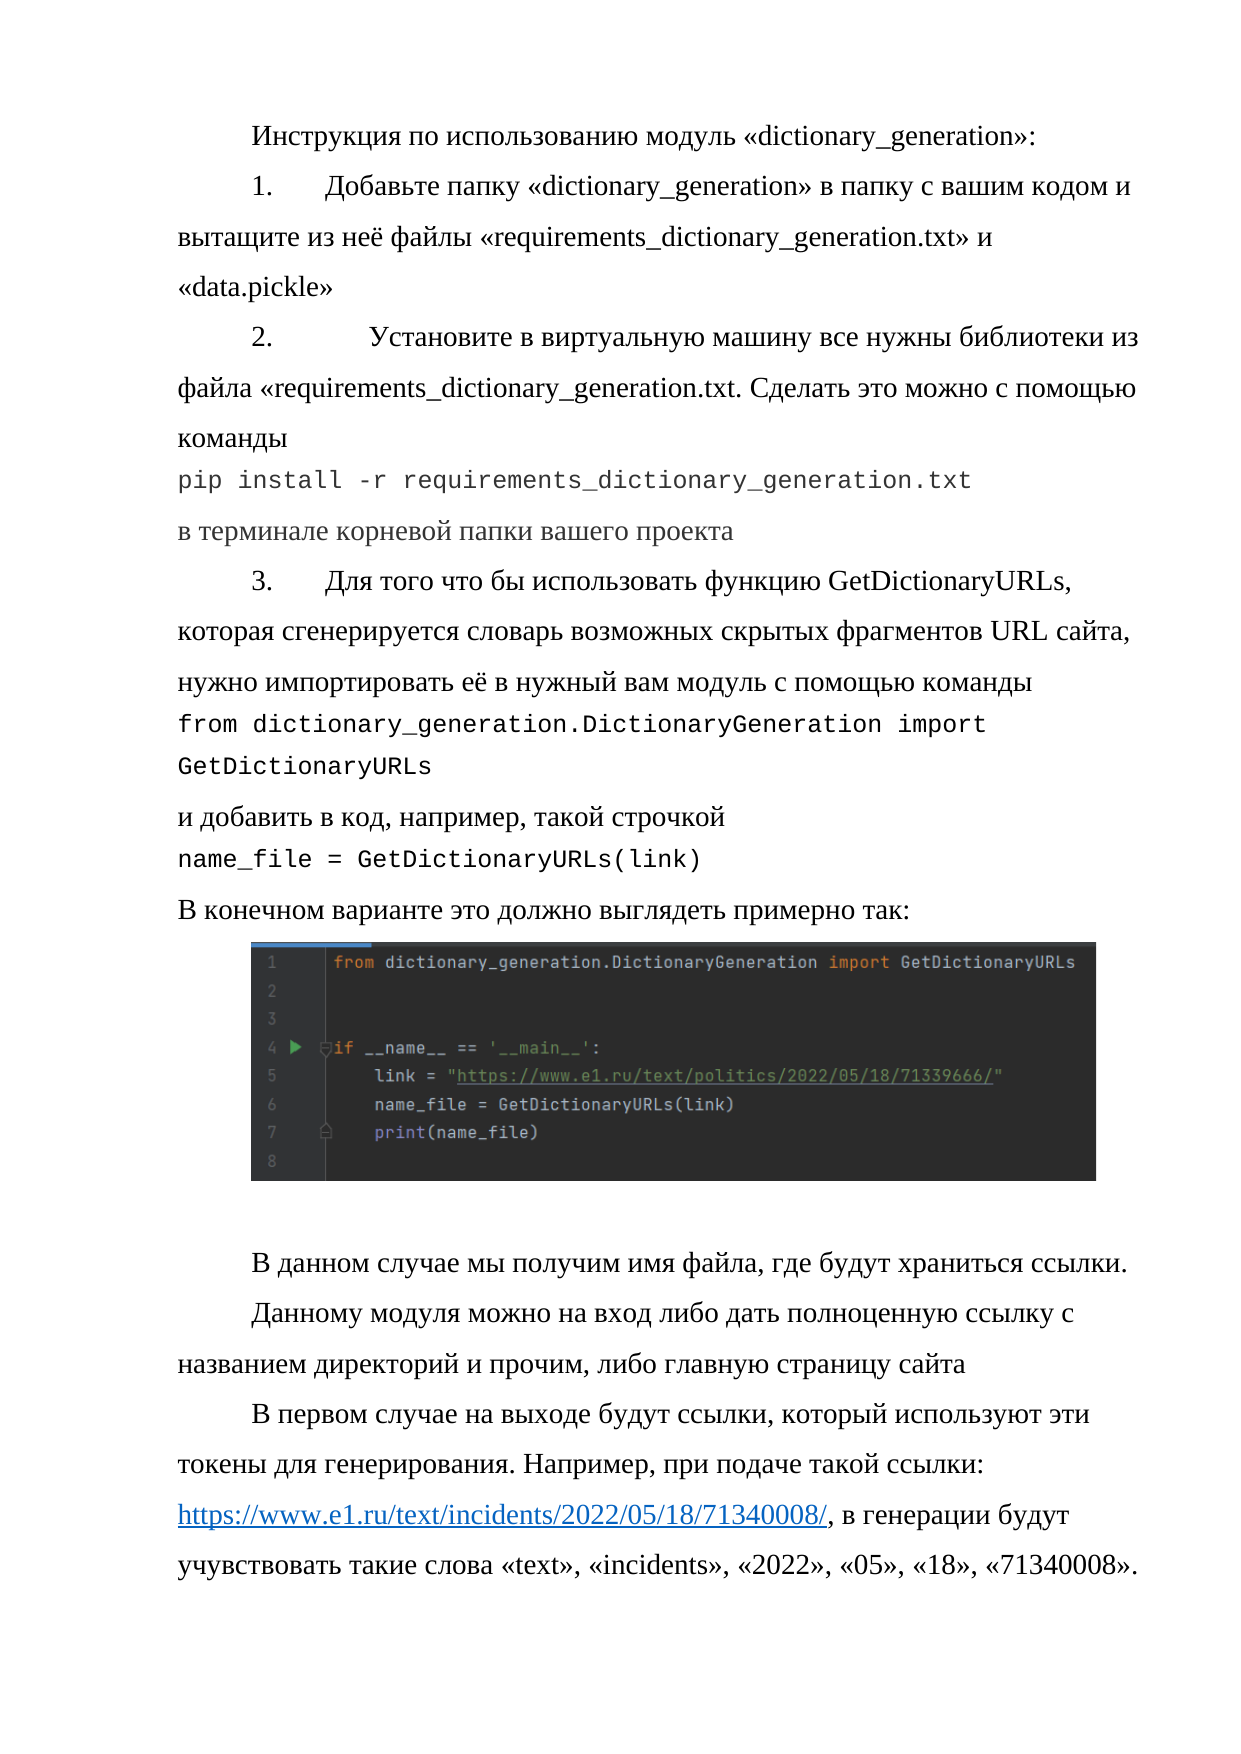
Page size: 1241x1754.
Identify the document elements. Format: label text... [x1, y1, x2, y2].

text Инструкция по использованию модуль «dictionary_generation»: [177, 118, 1152, 152]
list Для того что бы использовать функцию GetDictionaryURLs, которая сгенерируется словарь возможных скрытых фрагментов URL сайта, нужно импортировать её в нужный вам модуль с помощью команды from dictionary_generation.DictionaryGeneration import GetDictionaryURLs и добавить в код, например, такой строчкой name_file = GetDictionaryURLs(link) В конечном варианте это должно выглядеть примерно так: [177, 563, 1152, 925]
list Добавьте папку «dictionary_generation» в папку с вашим кодом и вытащите из неё файлы «requirements_dictionary_generation.txt» и «data.pickle» [177, 168, 1152, 303]
list Данному модуля можно на вход либо дать полноценную ссылку с названием директорий и прочим, либо главную страницу сайта [177, 1296, 1152, 1379]
picture [251, 942, 1097, 1181]
list В данном случае мы получим имя файла, где будут храниться ссылки. [177, 1245, 1152, 1279]
list Установите в виртуальную машину все нужны библиотеки из файла «requirements_dictionary_generation.txt. Сделать это можно с помощью команды pip install -r requirements_dictionary_generation.txt в терминале корневой папки вашего проекта [177, 319, 1152, 546]
list В первом случае на выходе будут ссылки, который используют эти токены для генерирования. Например, при подаче такой ссылки: https://www.e1.ru/text/incidents/2022/05/18/71340008/, в генерации будут учувствовать такие слова «text», «incidents», «2022», «05», «18», «71340008». [177, 1396, 1152, 1581]
